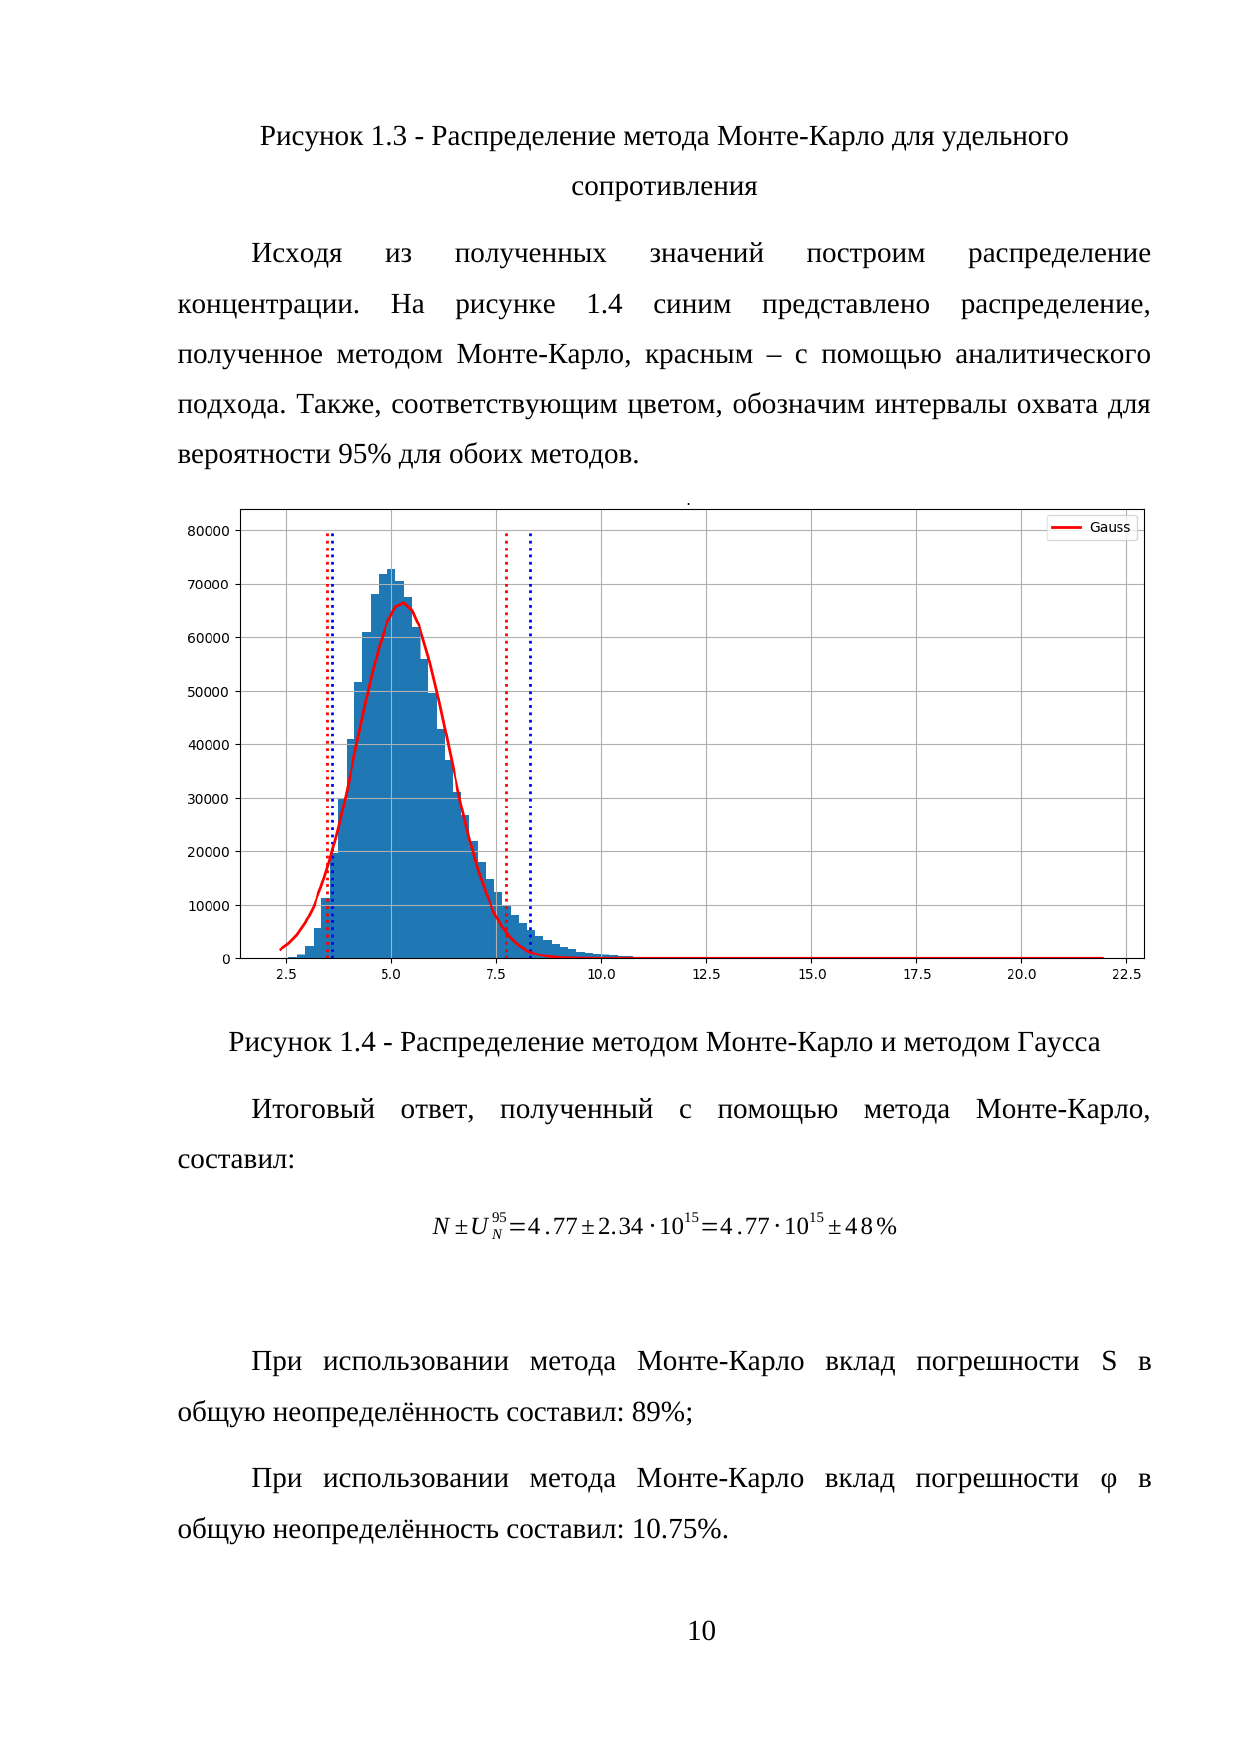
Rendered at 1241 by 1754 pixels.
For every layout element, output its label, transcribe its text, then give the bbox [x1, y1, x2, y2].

text Рисунок 1.3 - Распределение метода Монте-Карло для удельного сопротивления [177, 118, 1152, 202]
text При использовании метода Монте-Карло вклад погрешности S в общую неопределённость составил: 89%; [177, 1343, 1152, 1427]
text При использовании метода Монте-Карло вклад погрешности φ в общую неопределённость составил: 10.75%. [177, 1461, 1152, 1544]
text Итоговый ответ, полученный с помощью метода Монте-Карло, составил: [177, 1091, 1152, 1174]
text Исходя из полученных значений построим распределение концентрации. На рисунке 1.4 синим представлено распределение, полученное методом Монте-Карло, красным – с помощью аналитического подхода. Также, соответствующим цветом, обозначим интервалы охвата для вероятности 95% для обоих методов. [177, 235, 1152, 470]
picture [177, 503, 1152, 991]
text Рисунок 1.4 - Распределение методом Монте-Карло и методом Гаусса [177, 1024, 1152, 1057]
